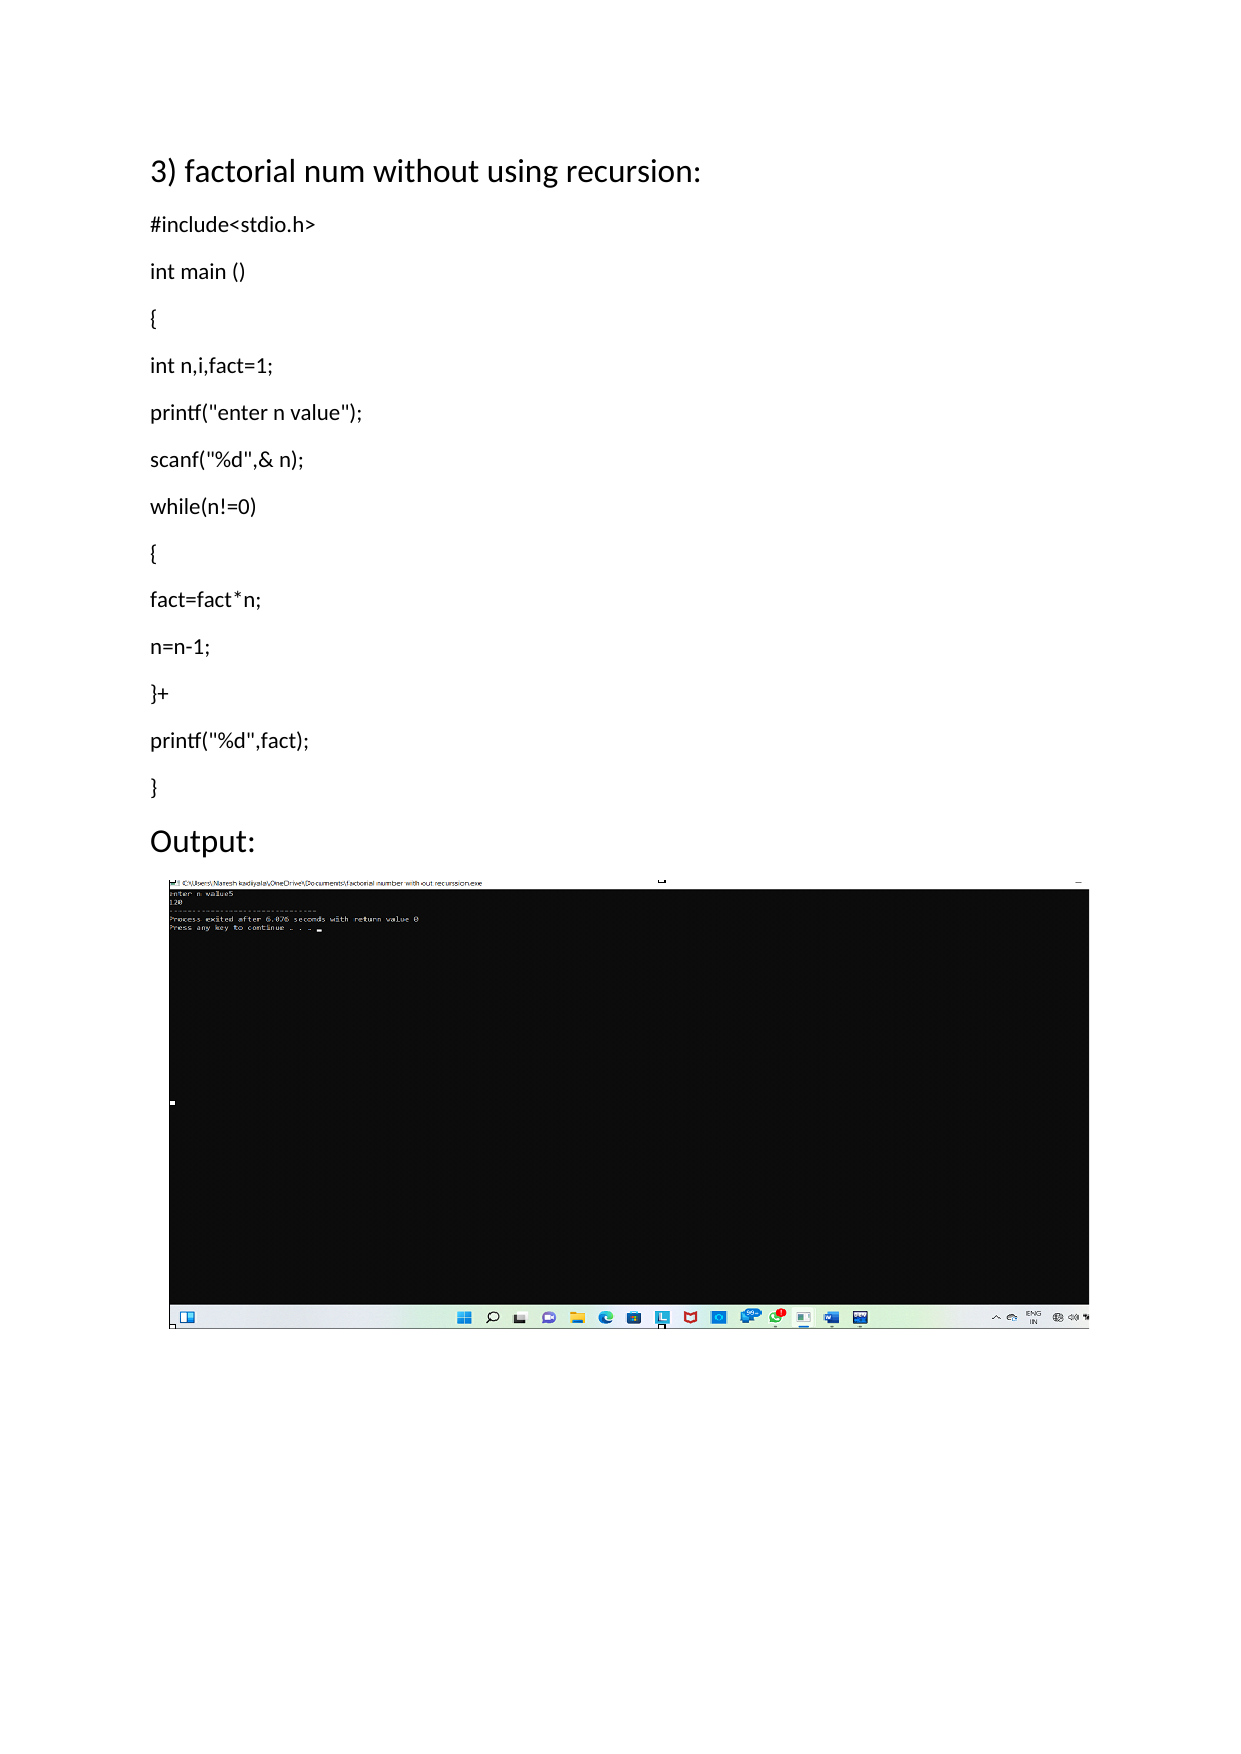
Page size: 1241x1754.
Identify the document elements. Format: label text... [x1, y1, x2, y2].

text int main () [150, 257, 1090, 286]
text } [150, 773, 1090, 801]
text { [150, 304, 1090, 332]
text Output: [150, 820, 1090, 861]
text 3) factorial num without using recursion: [150, 150, 1090, 191]
text printf("%d",fact); [150, 726, 1090, 754]
text scanf("%d",& n); [150, 445, 1090, 473]
text #include<stdio.h> [150, 211, 1090, 239]
text fact=fact*n; [150, 586, 1090, 614]
text }+ [150, 679, 1090, 707]
text n=n-1; [150, 632, 1090, 661]
text printf("enter n value"); [150, 398, 1090, 426]
text int n,i,fact=1; [150, 351, 1090, 379]
text { [150, 539, 1090, 567]
text while(n!=0) [150, 492, 1090, 520]
